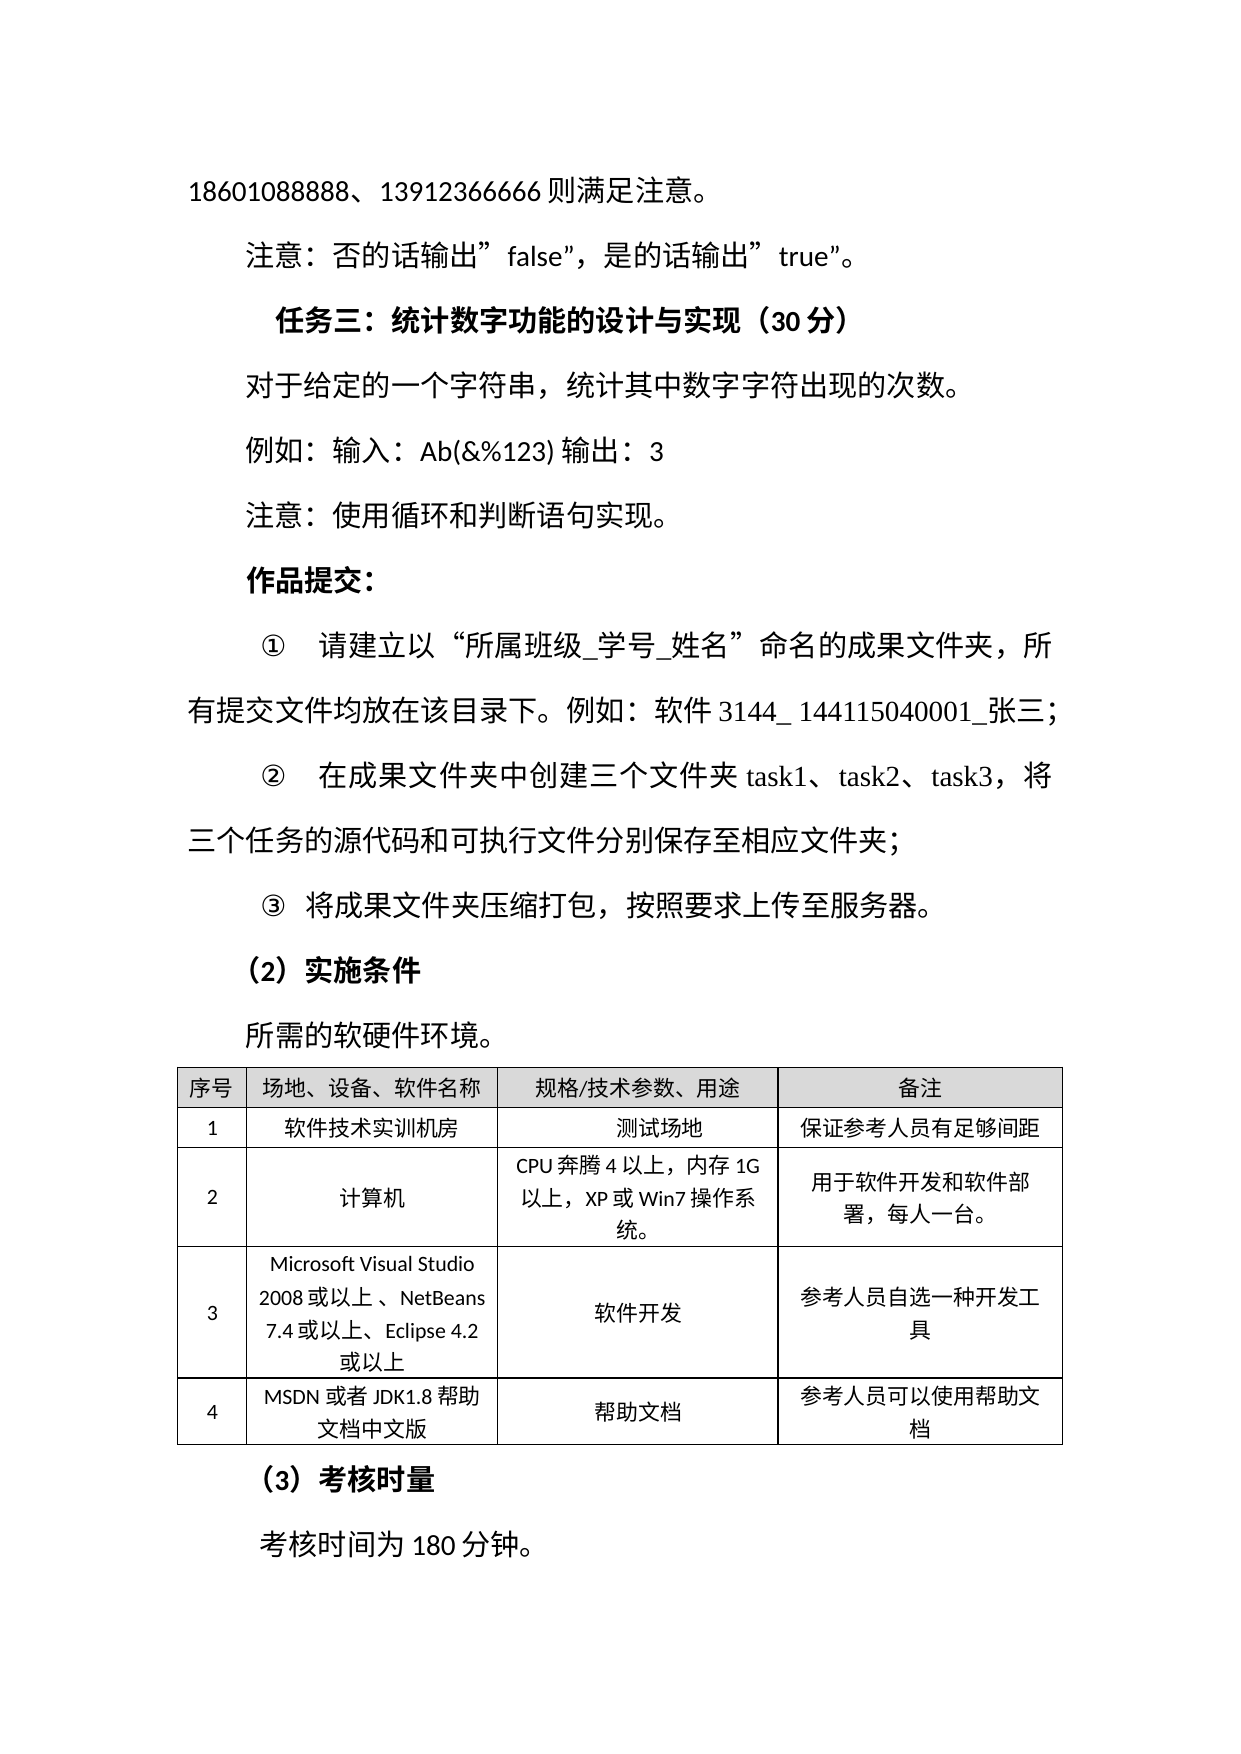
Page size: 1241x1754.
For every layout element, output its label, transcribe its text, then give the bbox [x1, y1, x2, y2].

list 将成果文件夹压缩打包，按照要求上传至服务器。 [260, 872, 1053, 937]
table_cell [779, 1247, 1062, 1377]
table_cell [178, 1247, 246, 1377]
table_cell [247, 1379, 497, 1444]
text 所需的软硬件环境。 [231, 1002, 1053, 1067]
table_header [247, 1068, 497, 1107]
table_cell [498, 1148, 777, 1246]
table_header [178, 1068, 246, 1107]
text 任务三：统计数字功能的设计与实现（30分） [187, 287, 1053, 352]
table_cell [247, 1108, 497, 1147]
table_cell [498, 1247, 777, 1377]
text （3）考核时量 [187, 1445, 1053, 1510]
text （2）实施条件 [187, 937, 1053, 1002]
text 对于给定的一个字符串，统计其中数字字符出现的次数。 [187, 352, 1053, 417]
text 作品提交： [187, 547, 1053, 612]
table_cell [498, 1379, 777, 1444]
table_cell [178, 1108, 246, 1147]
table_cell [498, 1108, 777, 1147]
list 在成果文件夹中创建三个文件夹task1、task2、task3，将三个任务的源代码和可执行文件分别保存至相应文件夹； [187, 742, 1053, 872]
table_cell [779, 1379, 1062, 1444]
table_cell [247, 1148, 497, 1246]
text 考核时间为180分钟。 [187, 1510, 1053, 1575]
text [187, 157, 1053, 222]
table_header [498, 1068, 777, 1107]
text 注意：否的话输出”false”，是的话输出”true”。 [187, 222, 1053, 287]
text 注意：使用循环和判断语句实现。 [187, 482, 1053, 547]
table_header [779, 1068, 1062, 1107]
text 例如：输入：Ab(&%123) 输出：3 [187, 417, 1053, 482]
list 请建立以“所属班级_学号_姓名”命名的成果文件夹，所有提交文件均放在该目录下。例如：软件3144_ 144115040001_张三； [187, 612, 1053, 742]
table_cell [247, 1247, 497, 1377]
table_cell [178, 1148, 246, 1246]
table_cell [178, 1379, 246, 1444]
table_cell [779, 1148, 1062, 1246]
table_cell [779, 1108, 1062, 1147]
